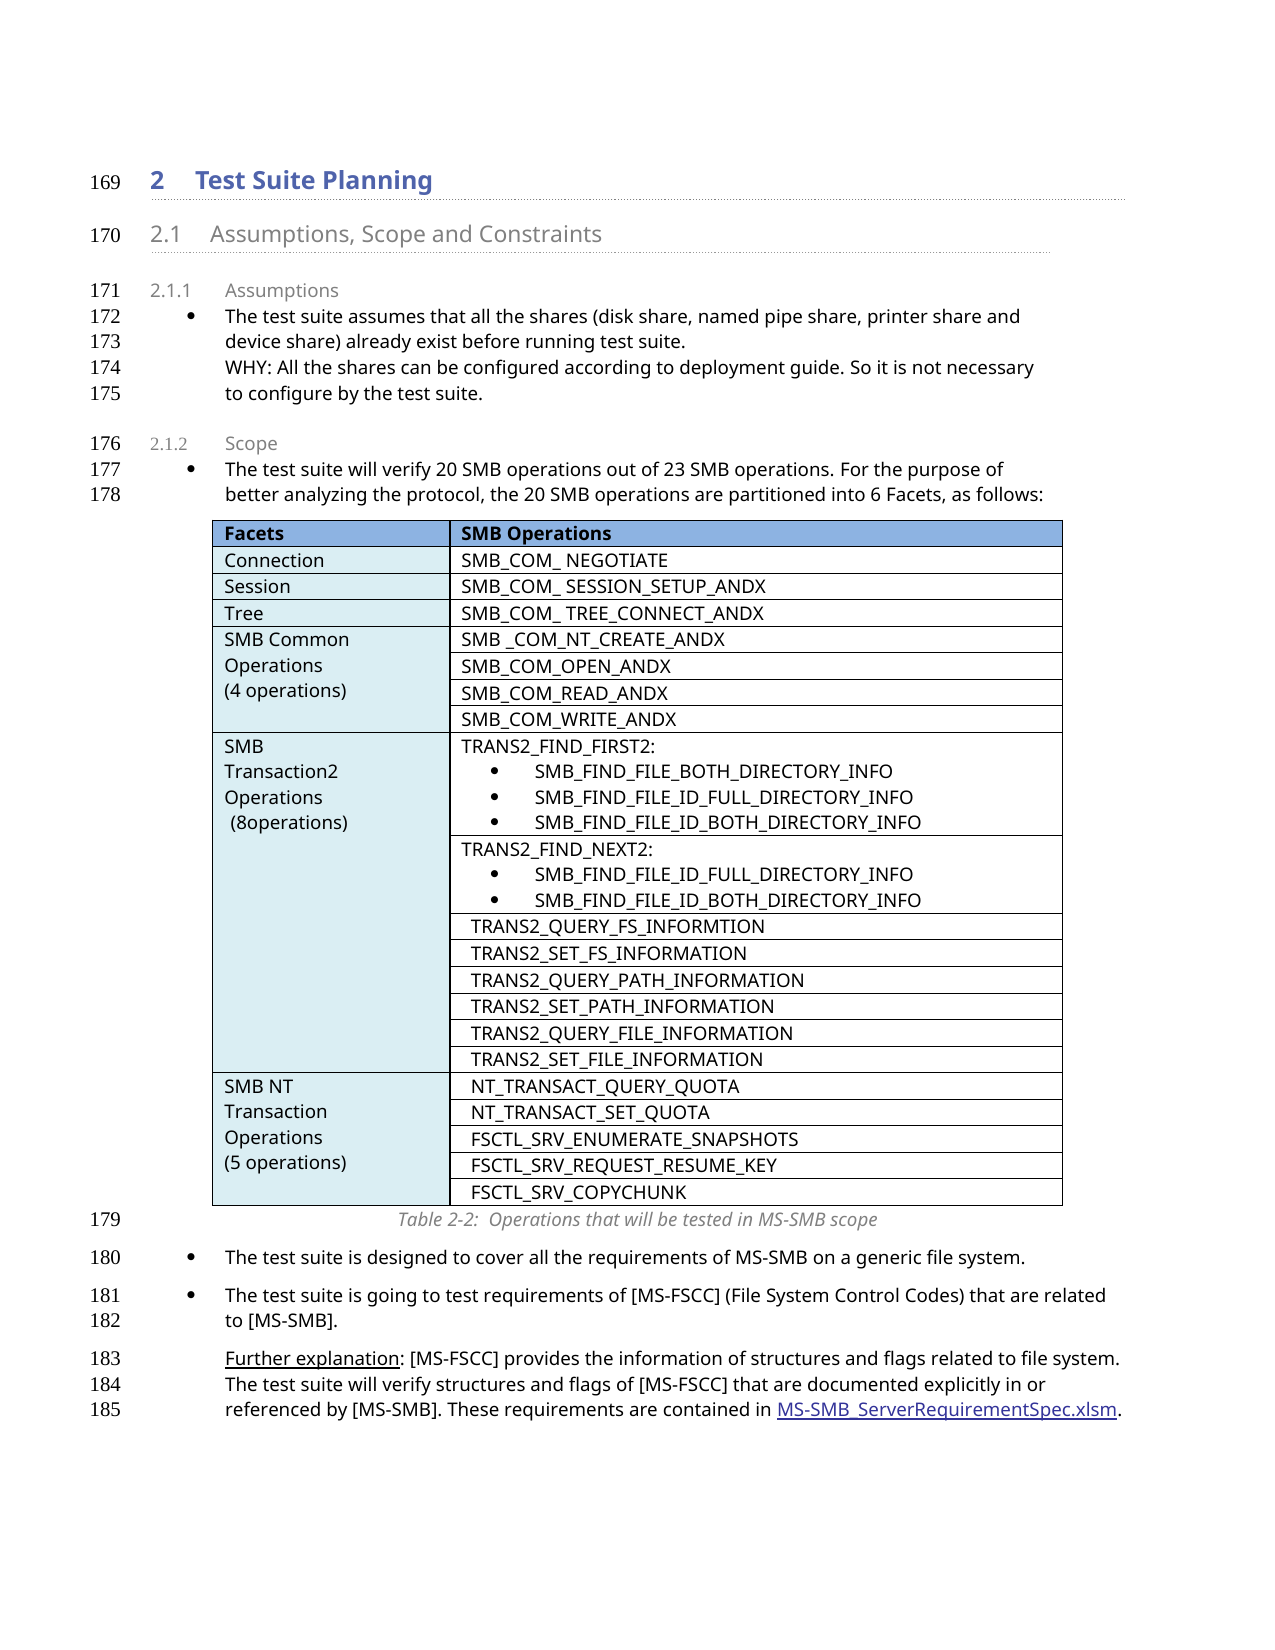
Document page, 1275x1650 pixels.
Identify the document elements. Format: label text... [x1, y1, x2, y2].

table_cell TRANS2_SET_PATH_INFORMATION [451, 994, 1062, 1019]
table_cell SMB NT Transaction Operations (5 operations) [213, 1073, 449, 1205]
table_cell TRANS2_QUERY_PATH_INFORMATION [451, 967, 1062, 992]
table_cell TRANS2_FIND_NEXT2: SMB_FIND_FILE_ID_FULL_DIRECTORY_INFO SMB_FIND_FILE_ID_BOTH_DIRECTORY_INFO [451, 836, 1062, 913]
table_cell SMB_COM_ TREE_CONNECT_ANDX [451, 600, 1062, 626]
list The test suite will verify 20 SMB operations out of 23 SMB operations. For the purpose of better analyzing the protocol, the 20 SMB operations are partitioned into 6 Facets, as follows: [187, 456, 1050, 507]
table_cell Session [213, 574, 449, 599]
table_cell TRANS2_QUERY_FILE_INFORMATION [451, 1020, 1062, 1046]
table_cell NT_TRANSACT_SET_QUOTA [451, 1100, 1062, 1125]
table_cell TRANS2_FIND_FIRST2: SMB_FIND_FILE_BOTH_DIRECTORY_INFO SMB_FIND_FILE_ID_FULL_DIRECTORY_INFO SMB_FIND_FILE_ID_BOTH_DIRECTORY_INFO [451, 733, 1062, 835]
subtitle Assumptions, Scope and Constraints [150, 218, 1050, 253]
table_cell SMB _COM_NT_CREATE_ANDX [451, 627, 1062, 652]
subtitle Assumptions [150, 278, 1050, 303]
table_cell SMB Transaction2 Operations (8operations) [213, 733, 449, 1072]
table_cell SMB_COM_READ_ANDX [451, 680, 1062, 705]
list The test suite is going to test requirements of [MS-FSCC] (File System Control Codes) that are related to [MS-SMB]. [187, 1282, 1125, 1333]
text Further explanation: [MS-FSCC] provides the information of structures and flags related to file system. The test suite will verify structures and flags of [MS-FSCC] that are documented explicitly in or referenced by [MS-SMB]. These requirements are contained in MS-SMB_ServerRequirementSpec.xlsm. [225, 1346, 1125, 1422]
table_cell SMB_COM_WRITE_ANDX [451, 706, 1062, 732]
subtitle Test Suite Planning [150, 162, 1125, 200]
table_header SMB Operations [451, 521, 1062, 546]
text WHY: All the shares can be configured according to deployment guide. So it is not necessary to configure by the test suite. [225, 354, 1050, 405]
table_cell FSCTL_SRV_REQUEST_RESUME_KEY [451, 1153, 1062, 1178]
table_cell TRANS2_SET_FILE_INFORMATION [451, 1047, 1062, 1072]
table_cell FSCTL_SRV_COPYCHUNK [451, 1179, 1062, 1205]
table_cell TRANS2_QUERY_FS_INFORMTION [451, 914, 1062, 939]
table_cell TRANS2_SET_FS_INFORMATION [451, 940, 1062, 966]
table_cell SMB_COM_ NEGOTIATE [451, 547, 1062, 573]
table_cell SMB_COM_ SESSION_SETUP_ANDX [451, 574, 1062, 599]
table_cell FSCTL_SRV_ENUMERATE_SNAPSHOTS [451, 1126, 1062, 1152]
table_cell Tree [213, 600, 449, 626]
table_cell NT_TRANSACT_QUERY_QUOTA [451, 1073, 1062, 1099]
table_header Facets [213, 521, 449, 546]
list The test suite assumes that all the shares (disk share, named pipe share, printer share and device share) already exist before running test suite. [187, 303, 1050, 354]
table_cell Connection [213, 547, 449, 573]
table_cell SMB Common Operations (4 operations) [213, 627, 449, 732]
list The test suite is designed to cover all the requirements of MS-SMB on a generic file system. [187, 1244, 1125, 1269]
table_cell SMB_COM_OPEN_ANDX [451, 653, 1062, 679]
subtitle Scope [150, 430, 1050, 456]
